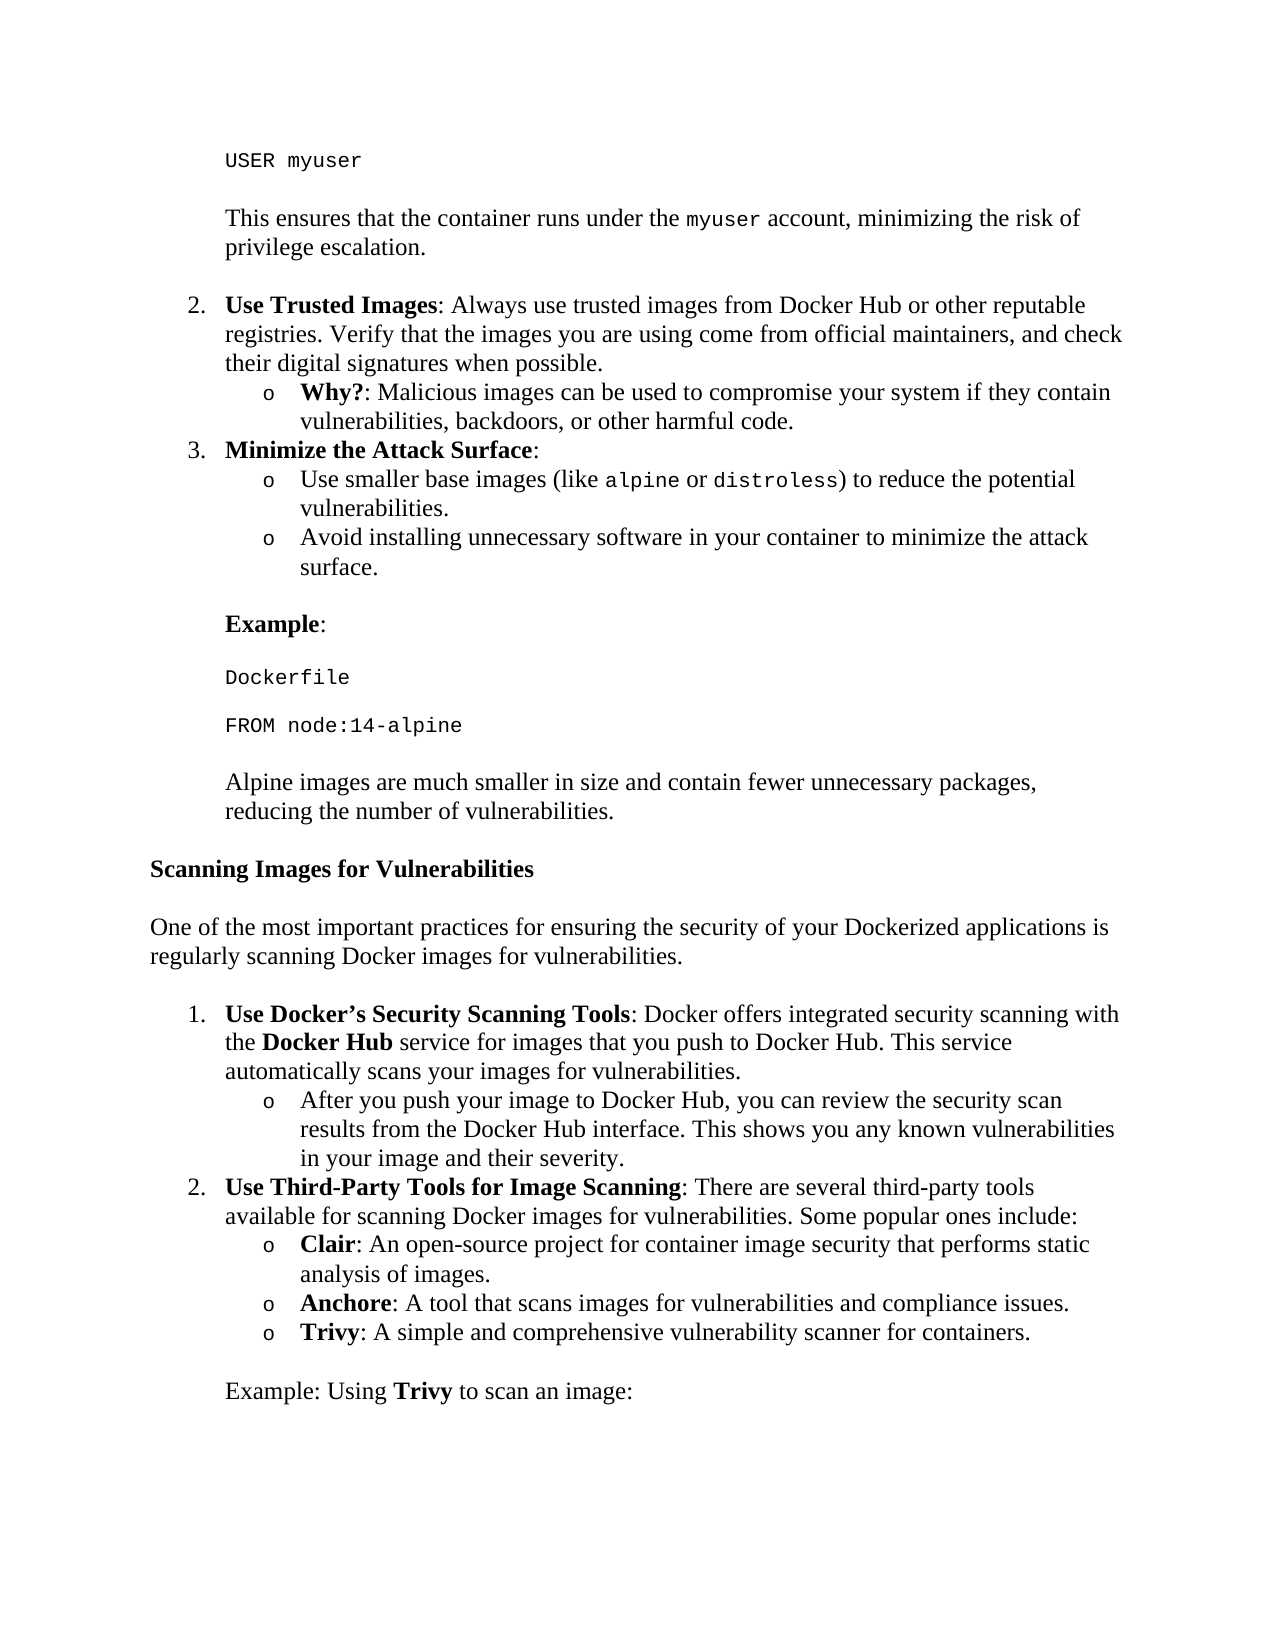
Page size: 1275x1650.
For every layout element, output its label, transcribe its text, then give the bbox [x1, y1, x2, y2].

text Scanning Images for Vulnerabilities [150, 854, 1125, 883]
list Use Third-Party Tools for Image Scanning: There are several third-party tools available for scanning Docker images for vulnerabilities. Some popular ones include: [187, 1172, 1125, 1229]
list After you push your image to Docker Hub, you can review the security scan results from the Docker Hub interface. This shows you any known vulnerabilities in your image and their severity. [262, 1085, 1125, 1172]
list Use Trusted Images: Always use trusted images from Docker Hub or other reputable registries. Verify that the images you are using come from official maintainers, and check their digital signatures when possible. [187, 290, 1125, 377]
text Example: Using Trivy to scan an image: [225, 1376, 1125, 1405]
list Minimize the Attack Surface: [187, 435, 1125, 464]
text This ensures that the container runs under the myuser account, minimizing the risk of privilege escalation. [225, 203, 1125, 261]
text Dockerfile [225, 667, 1125, 691]
list Anchore: A tool that scans images for vulnerabilities and compliance issues. [262, 1288, 1125, 1317]
list Avoid installing unnecessary software in your container to minimize the attack surface. [262, 522, 1125, 580]
list Clair: An open-source project for container image security that performs static analysis of images. [262, 1229, 1125, 1288]
text USER myuser [225, 150, 1125, 174]
text One of the most important practices for ensuring the security of your Dockerized applications is regularly scanning Docker images for vulnerabilities. [150, 912, 1125, 969]
list Trivy: A simple and comprehensive vulnerability scanner for containers. [262, 1317, 1125, 1347]
text Example: [225, 609, 1125, 638]
list Use Docker’s Security Scanning Tools: Docker offers integrated security scanning with the Docker Hub service for images that you push to Docker Hub. This service automatically scans your images for vulnerabilities. [187, 999, 1125, 1085]
text Alpine images are much smaller in size and contain fewer unnecessary packages, reducing the number of vulnerabilities. [225, 767, 1125, 825]
text FROM node:14-alpine [225, 715, 1125, 738]
list Why?: Malicious images can be used to compromise your system if they contain vulnerabilities, backdoors, or other harmful code. [262, 377, 1125, 435]
list Use smaller base images (like alpine or distroless) to reduce the potential vulnerabilities. [262, 464, 1125, 522]
